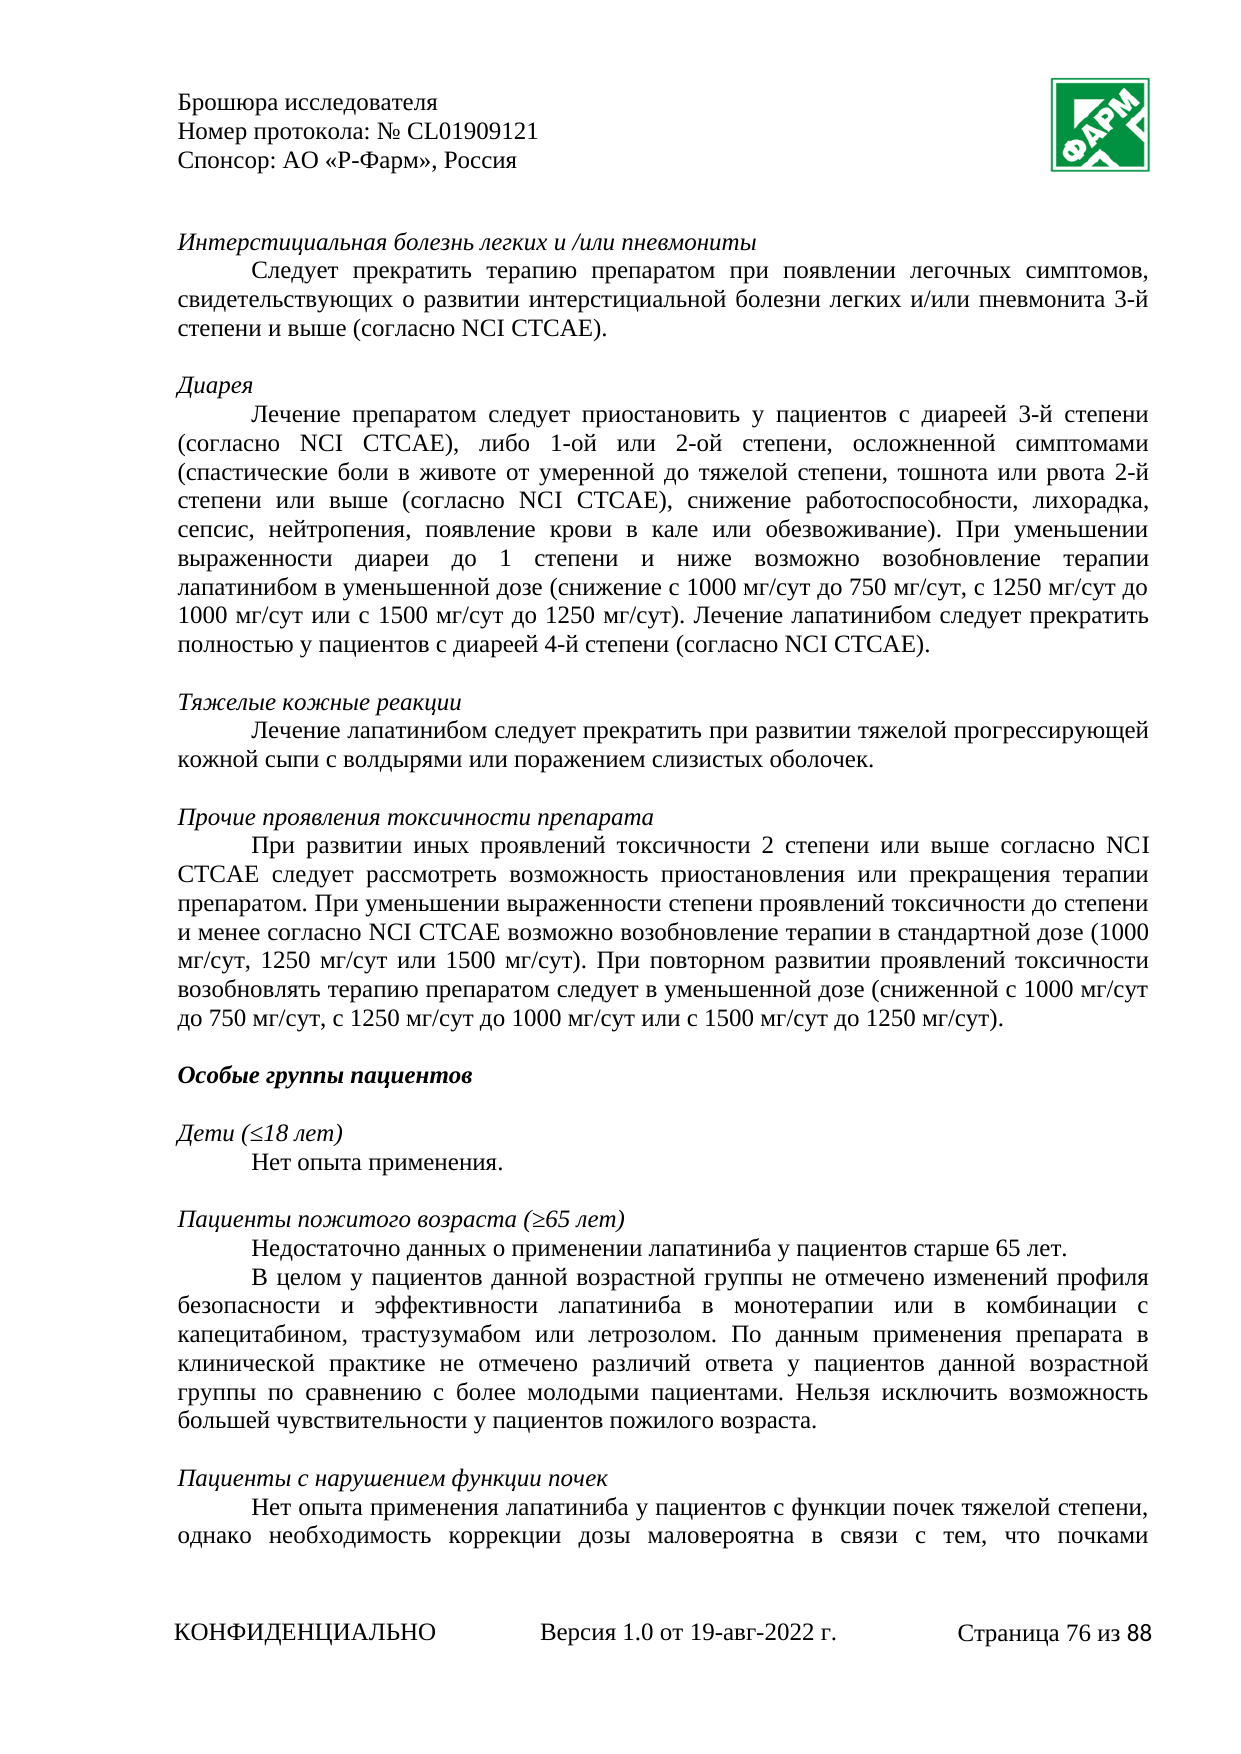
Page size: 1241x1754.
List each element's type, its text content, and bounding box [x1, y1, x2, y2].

text Лечение препаратом следует приостановить у пациентов с диареей 3-й степени (согласно NCI СТСАЕ), либо 1-ой или 2-ой степени, осложненной симптомами (спастические боли в животе от умеренной до тяжелой степени, тошнота или рвота 2-й степени или выше (согласно NCI СТСАЕ), снижение работоспособности, лихорадка, сепсис, нейтропения, появление крови в кале или обезвоживание). При уменьшении выраженности диареи до 1 степени и ниже возможно возобновление терапии лапатинибом в уменьшенной дозе (снижение с 1000 мг/сут до 750 мг/сут, с 1250 мг/сут до 1000 мг/сут или с 1500 мг/сут до 1250 мг/сут). Лечение лапатинибом следует прекратить полностью у пациентов с диареей 4-й степени (согласно NCI СТСАЕ). [177, 399, 1149, 658]
text Нет опыта применения. [177, 1147, 1149, 1175]
text Интерстициальная болезнь легких и /или пневмониты [177, 227, 1149, 255]
text При развитии иных проявлений токсичности 2 степени или выше согласно NCI СТСАЕ следует рассмотреть возможность приостановления или прекращения терапии препаратом. При уменьшении выраженности степени проявлений токсичности до степени и менее согласно NCI СТСАЕ возможно возобновление терапии в стандартной дозе (1000 мг/сут, 1250 мг/сут или 1500 мг/сут). При повторном развитии проявлений токсичности возобновлять терапию препаратом следует в уменьшенной дозе (сниженной с 1000 мг/сут до 750 мг/сут, с 1250 мг/сут до 1000 мг/сут или с 1500 мг/сут до 1250 мг/сут). [177, 830, 1149, 1032]
text Особые группы пациентов [177, 1060, 1149, 1089]
text Пациенты с нарушением функции почек [177, 1463, 1149, 1492]
text Дети (≤18 лет) [177, 1118, 1149, 1147]
picture [1046, 73, 1152, 174]
text В целом у пациентов данной возрастной группы не отмечено изменений профиля безопасности и эффективности лапатиниба в монотерапии или в комбинации с капецитабином, трастузумабом или летрозолом. По данным применения препарата в клинической практике не отмечено различий ответа у пациентов данной возрастной группы по сравнению с более молодыми пациентами. Нельзя исключить возможность большей чувствительности у пациентов пожилого возраста. [177, 1262, 1149, 1434]
text Диарея [177, 370, 1149, 399]
text Тяжелые кожные реакции [177, 687, 1149, 715]
text Пациенты пожитого возраста (≥65 лет) [177, 1204, 1149, 1233]
text Недостаточно данных о применении лапатиниба у пациентов старше 65 лет. [177, 1233, 1149, 1262]
text Прочие проявления токсичности препарата [177, 802, 1149, 830]
text Лечение лапатинибом следует прекратить при развитии тяжелой прогрессирующей кожной сыпи с волдырями или поражением слизистых оболочек. [177, 715, 1149, 773]
text Следует прекратить терапию препаратом при появлении легочных симптомов, свидетельствующих о развитии интерстициальной болезни легких и/или пневмонита 3-й степени и выше (согласно NCI СТСАЕ). [177, 255, 1149, 342]
